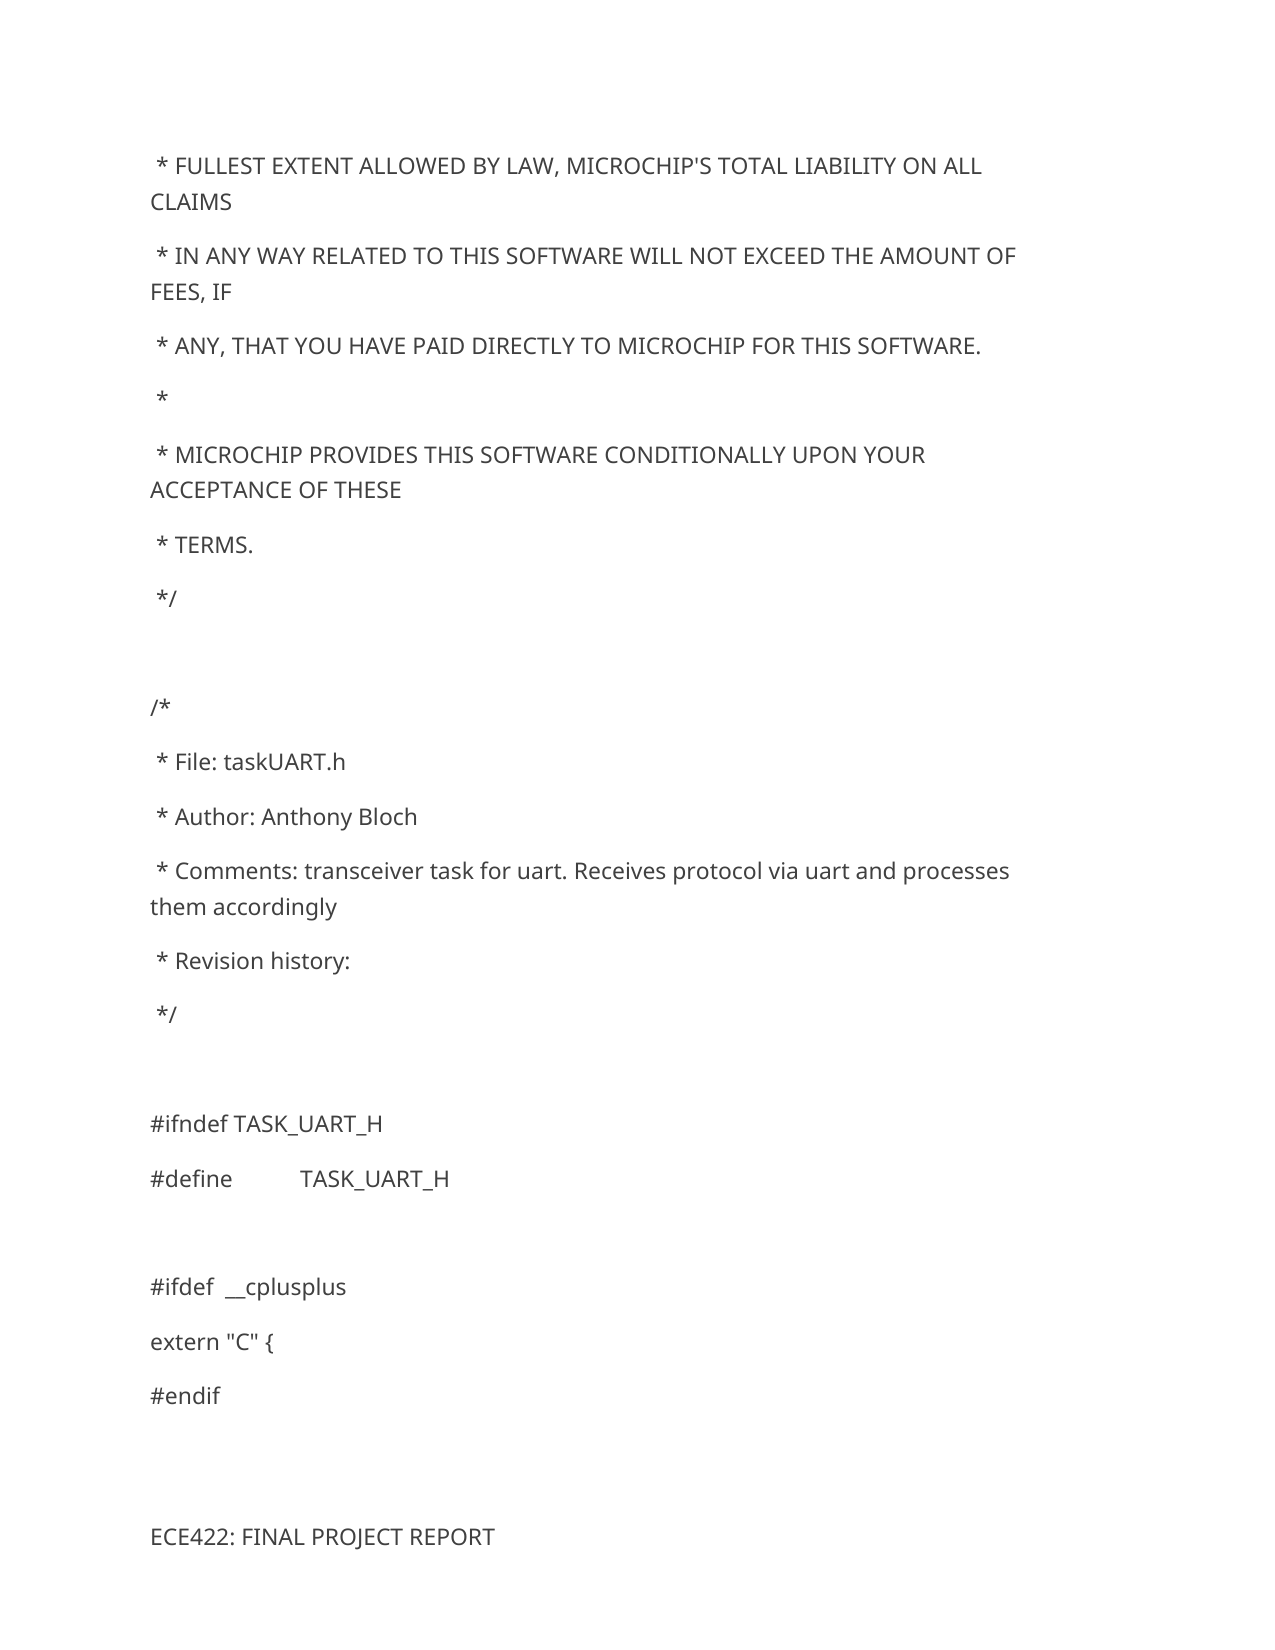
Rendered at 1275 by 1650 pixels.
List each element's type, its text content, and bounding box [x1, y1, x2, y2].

text #endif [150, 1380, 1050, 1411]
text * TERMS. [150, 529, 1050, 560]
text #ifndef TASK_UART_H [150, 1108, 1050, 1139]
text * FULLEST EXTENT ALLOWED BY LAW, MICROCHIP'S TOTAL LIABILITY ON ALL CLAIMS [150, 150, 1050, 217]
text * [150, 384, 1050, 416]
text * File: taskUART.h [150, 746, 1050, 777]
text /* [150, 692, 1050, 723]
text */ [150, 583, 1050, 614]
text * IN ANY WAY RELATED TO THIS SOFTWARE WILL NOT EXCEED THE AMOUNT OF FEES, IF [150, 240, 1050, 307]
text #ifdef __cplusplus [150, 1271, 1050, 1302]
text * Revision history: [150, 945, 1050, 976]
text * Author: Anthony Bloch [150, 801, 1050, 832]
text * ANY, THAT YOU HAVE PAID DIRECTLY TO MICROCHIP FOR THIS SOFTWARE. [150, 330, 1050, 361]
text */ [150, 999, 1050, 1031]
text * Comments: transceiver task for uart. Receives protocol via uart and processes them accordingly [150, 855, 1050, 922]
text #define TASK_UART_H [150, 1162, 1050, 1194]
text extern "C" { [150, 1326, 1050, 1357]
text * MICROCHIP PROVIDES THIS SOFTWARE CONDITIONALLY UPON YOUR ACCEPTANCE OF THESE [150, 439, 1050, 506]
